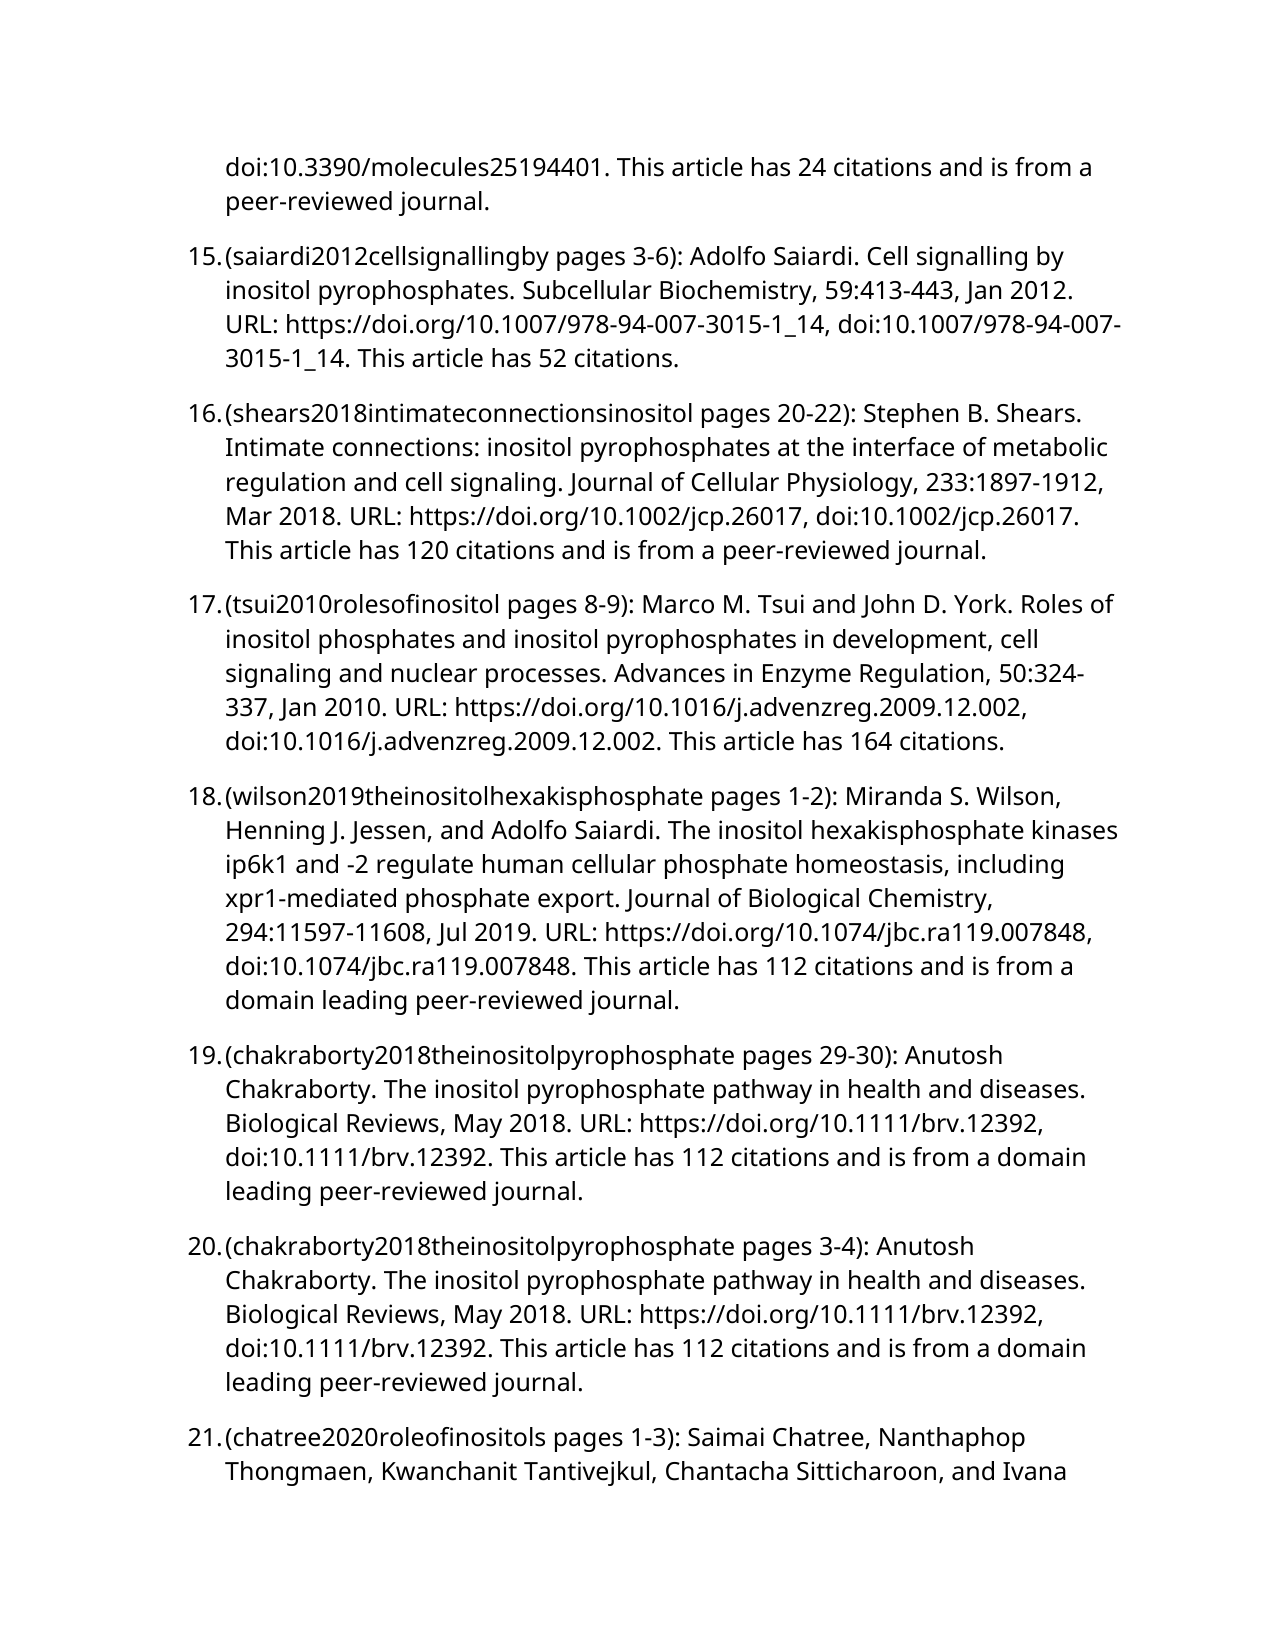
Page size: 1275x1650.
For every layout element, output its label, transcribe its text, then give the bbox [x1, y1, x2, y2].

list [187, 150, 1125, 218]
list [187, 1420, 1125, 1488]
list (chakraborty2018theinositolpyrophosphate pages 29-30): Anutosh Chakraborty. The inositol pyrophosphate pathway in health and diseases. Biological Reviews, May 2018. URL: https://doi.org/10.1111/brv.12392, doi:10.1111/brv.12392. This article has 112 citations and is from a domain leading peer-reviewed journal. [187, 1038, 1125, 1208]
list (shears2018intimateconnectionsinositol pages 20-22): Stephen B. Shears. Intimate connections: inositol pyrophosphates at the interface of metabolic regulation and cell signaling. Journal of Cellular Physiology, 233:1897-1912, Mar 2018. URL: https://doi.org/10.1002/jcp.26017, doi:10.1002/jcp.26017. This article has 120 citations and is from a peer-reviewed journal. [187, 396, 1125, 566]
list (saiardi2012cellsignallingby pages 3-6): Adolfo Saiardi. Cell signalling by inositol pyrophosphates. Subcellular Biochemistry, 59:413-443, Jan 2012. URL: https://doi.org/10.1007/978-94-007-3015-1_14, doi:10.1007/978-94-007-3015-1_14. This article has 52 citations. [187, 239, 1125, 375]
list (chakraborty2018theinositolpyrophosphate pages 3-4): Anutosh Chakraborty. The inositol pyrophosphate pathway in health and diseases. Biological Reviews, May 2018. URL: https://doi.org/10.1111/brv.12392, doi:10.1111/brv.12392. This article has 112 citations and is from a domain leading peer-reviewed journal. [187, 1229, 1125, 1399]
list (tsui2010rolesofinositol pages 8-9): Marco M. Tsui and John D. York. Roles of inositol phosphates and inositol pyrophosphates in development, cell signaling and nuclear processes. Advances in Enzyme Regulation, 50:324-337, Jan 2010. URL: https://doi.org/10.1016/j.advenzreg.2009.12.002, doi:10.1016/j.advenzreg.2009.12.002. This article has 164 citations. [187, 587, 1125, 757]
list (wilson2019theinositolhexakisphosphate pages 1-2): Miranda S. Wilson, Henning J. Jessen, and Adolfo Saiardi. The inositol hexakisphosphate kinases ip6k1 and -2 regulate human cellular phosphate homeostasis, including xpr1-mediated phosphate export. Journal of Biological Chemistry, 294:11597-11608, Jul 2019. URL: https://doi.org/10.1074/jbc.ra119.007848, doi:10.1074/jbc.ra119.007848. This article has 112 citations and is from a domain leading peer-reviewed journal. [187, 778, 1125, 1017]
